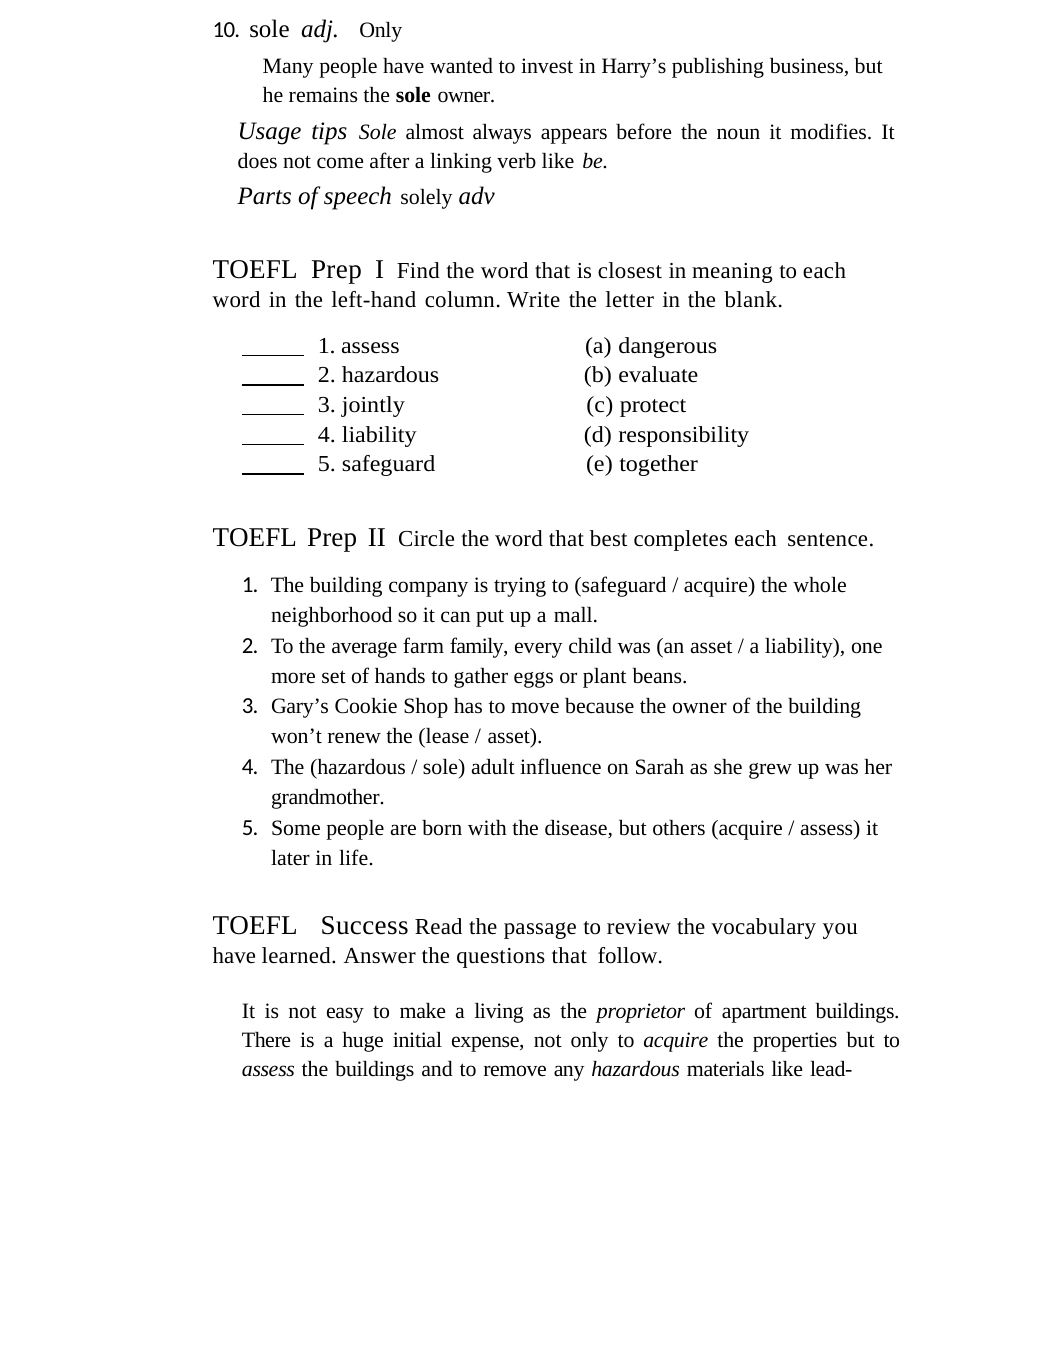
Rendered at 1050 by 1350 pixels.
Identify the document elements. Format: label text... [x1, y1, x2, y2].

text 1. assess (a) dangerous [242, 332, 1023, 358]
subtitle TOEFL Prep I Find the word that is closest in meaning to each word in the left-hand column. Write the letter in the blank. [212, 253, 900, 312]
text TOEFL Prep II Circle the word that best completes each sentence. [212, 521, 1023, 552]
text 5. safeguard (e) together [242, 451, 1023, 477]
text 4. liability (d) responsibility [242, 421, 1023, 447]
list Some people are born with the disease, but others (acquire / assess) it later in life. [242, 813, 900, 870]
list The building company is trying to (safeguard / acquire) the whole neighborhood so it can put up a mall. [242, 570, 900, 627]
text 3. jointly (c) protect [242, 391, 1023, 418]
text Usage tips Sole almost always appears before the noun it modifies. It does not come after a linking verb like be. [237, 116, 894, 173]
list Gary’s Cookie Shop has to move because the owner of the building won’t renew the (lease / asset). [242, 692, 900, 749]
list To the average farm family, every child was (an asset / a liability), one more set of hands to gather eggs or plant beans. [242, 631, 900, 688]
text Parts of speech solely adv [237, 182, 1023, 210]
text It is not easy to make a living as the proprietor of apartment buildings. There is a huge initial expense, not only to acquire the properties but to assess the buildings and to remove any hazardous materials like lead- [242, 998, 900, 1082]
subtitle TOEFL Success Read the passage to review the vocabulary you have learned. Answer the questions that follow. [212, 909, 900, 968]
text Many people have wanted to invest in Harry’s publishing business, but he remains the sole owner. [262, 53, 900, 108]
list The (hazardous / sole) adult influence on Sarah as she grew up was her grandmother. [242, 752, 900, 809]
list sole adj. Only [212, 14, 1023, 43]
text 2. hazardous (b) evaluate [242, 362, 1023, 388]
